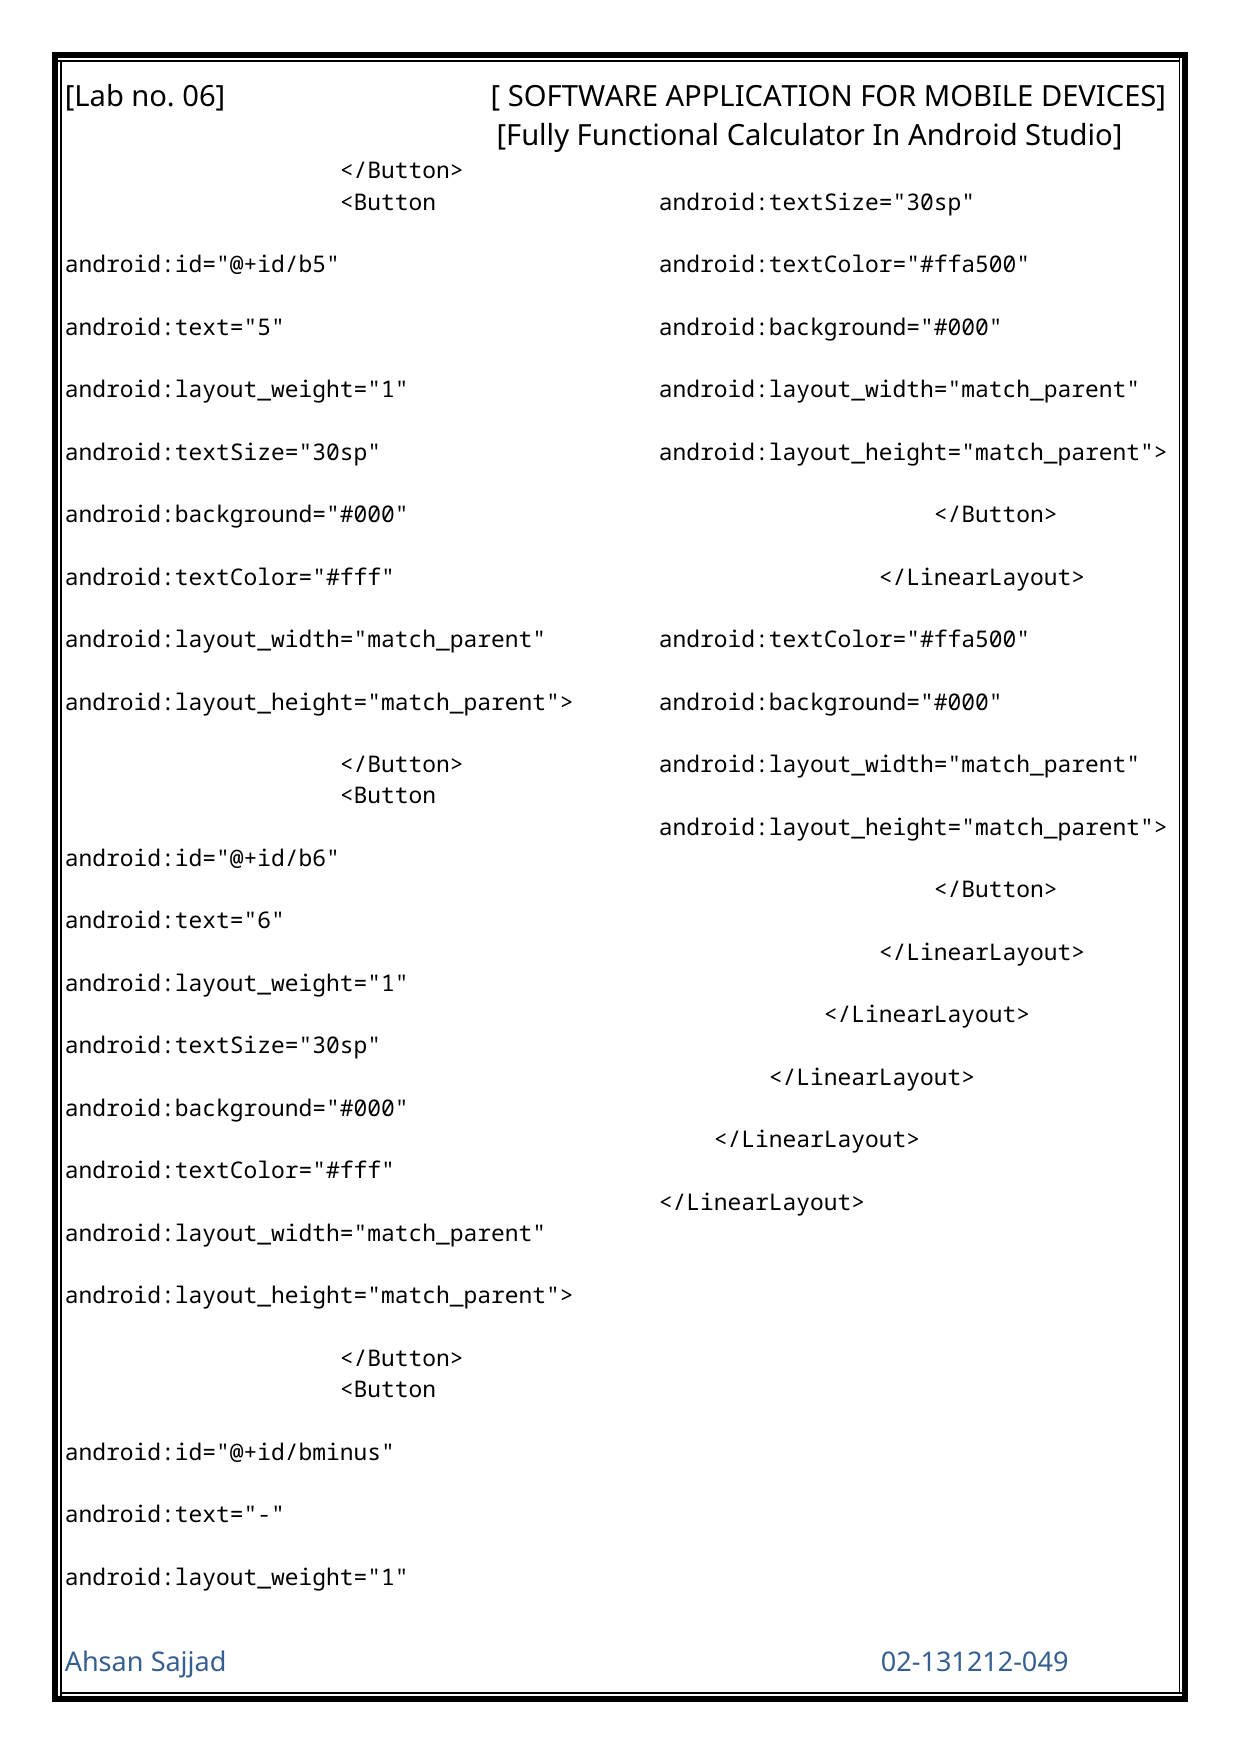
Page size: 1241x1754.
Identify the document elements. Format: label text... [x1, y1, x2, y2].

text android:id="@+id/b5" [64, 217, 584, 279]
text </LinearLayout> [659, 561, 1178, 592]
text android:layout_height="match_parent"> [64, 1248, 584, 1311]
text android:layout_height="match_parent"> [64, 654, 584, 717]
text android:text="-" [64, 1467, 584, 1529]
text android:textColor="#ffa500" [659, 217, 1178, 279]
text </LinearLayout> [659, 1186, 1178, 1217]
text <Button [64, 779, 584, 811]
text android:background="#000" [64, 467, 584, 529]
text android:layout_height="match_parent"> [659, 779, 1178, 842]
text android:textSize="30sp" [659, 154, 1178, 217]
text android:background="#000" [64, 1061, 584, 1123]
text android:textSize="30sp" [64, 404, 584, 467]
text <Button [64, 186, 584, 217]
text android:layout_height="match_parent"> [659, 404, 1178, 467]
text android:layout_width="match_parent" [659, 342, 1178, 404]
text android:layout_weight="1" [64, 936, 584, 998]
text android:layout_weight="1" [64, 342, 584, 404]
text </Button> [659, 498, 1178, 529]
text android:textColor="#ffa500" [659, 592, 1178, 654]
text android:layout_width="match_parent" [64, 1186, 584, 1248]
text </Button> [64, 748, 584, 779]
text </LinearLayout> [659, 936, 1178, 967]
text android:background="#000" [659, 279, 1178, 342]
text android:layout_weight="1" [64, 1529, 584, 1592]
text <Button [64, 1373, 584, 1404]
text android:textColor="#fff" [64, 1123, 584, 1186]
text android:textSize="30sp" [64, 998, 584, 1061]
text </LinearLayout> [659, 1123, 1178, 1154]
text </Button> [64, 1342, 584, 1373]
text android:layout_width="match_parent" [659, 717, 1178, 779]
text </Button> [659, 873, 1178, 904]
text </LinearLayout> [659, 1061, 1178, 1092]
text </LinearLayout> [659, 998, 1178, 1029]
text </Button> [64, 154, 584, 186]
text android:textColor="#fff" [64, 529, 584, 592]
text android:id="@+id/b6" [64, 811, 584, 873]
text android:text="5" [64, 279, 584, 342]
text android:background="#000" [659, 654, 1178, 717]
text android:layout_width="match_parent" [64, 592, 584, 654]
text android:text="6" [64, 873, 584, 936]
text android:id="@+id/bminus" [64, 1404, 584, 1467]
